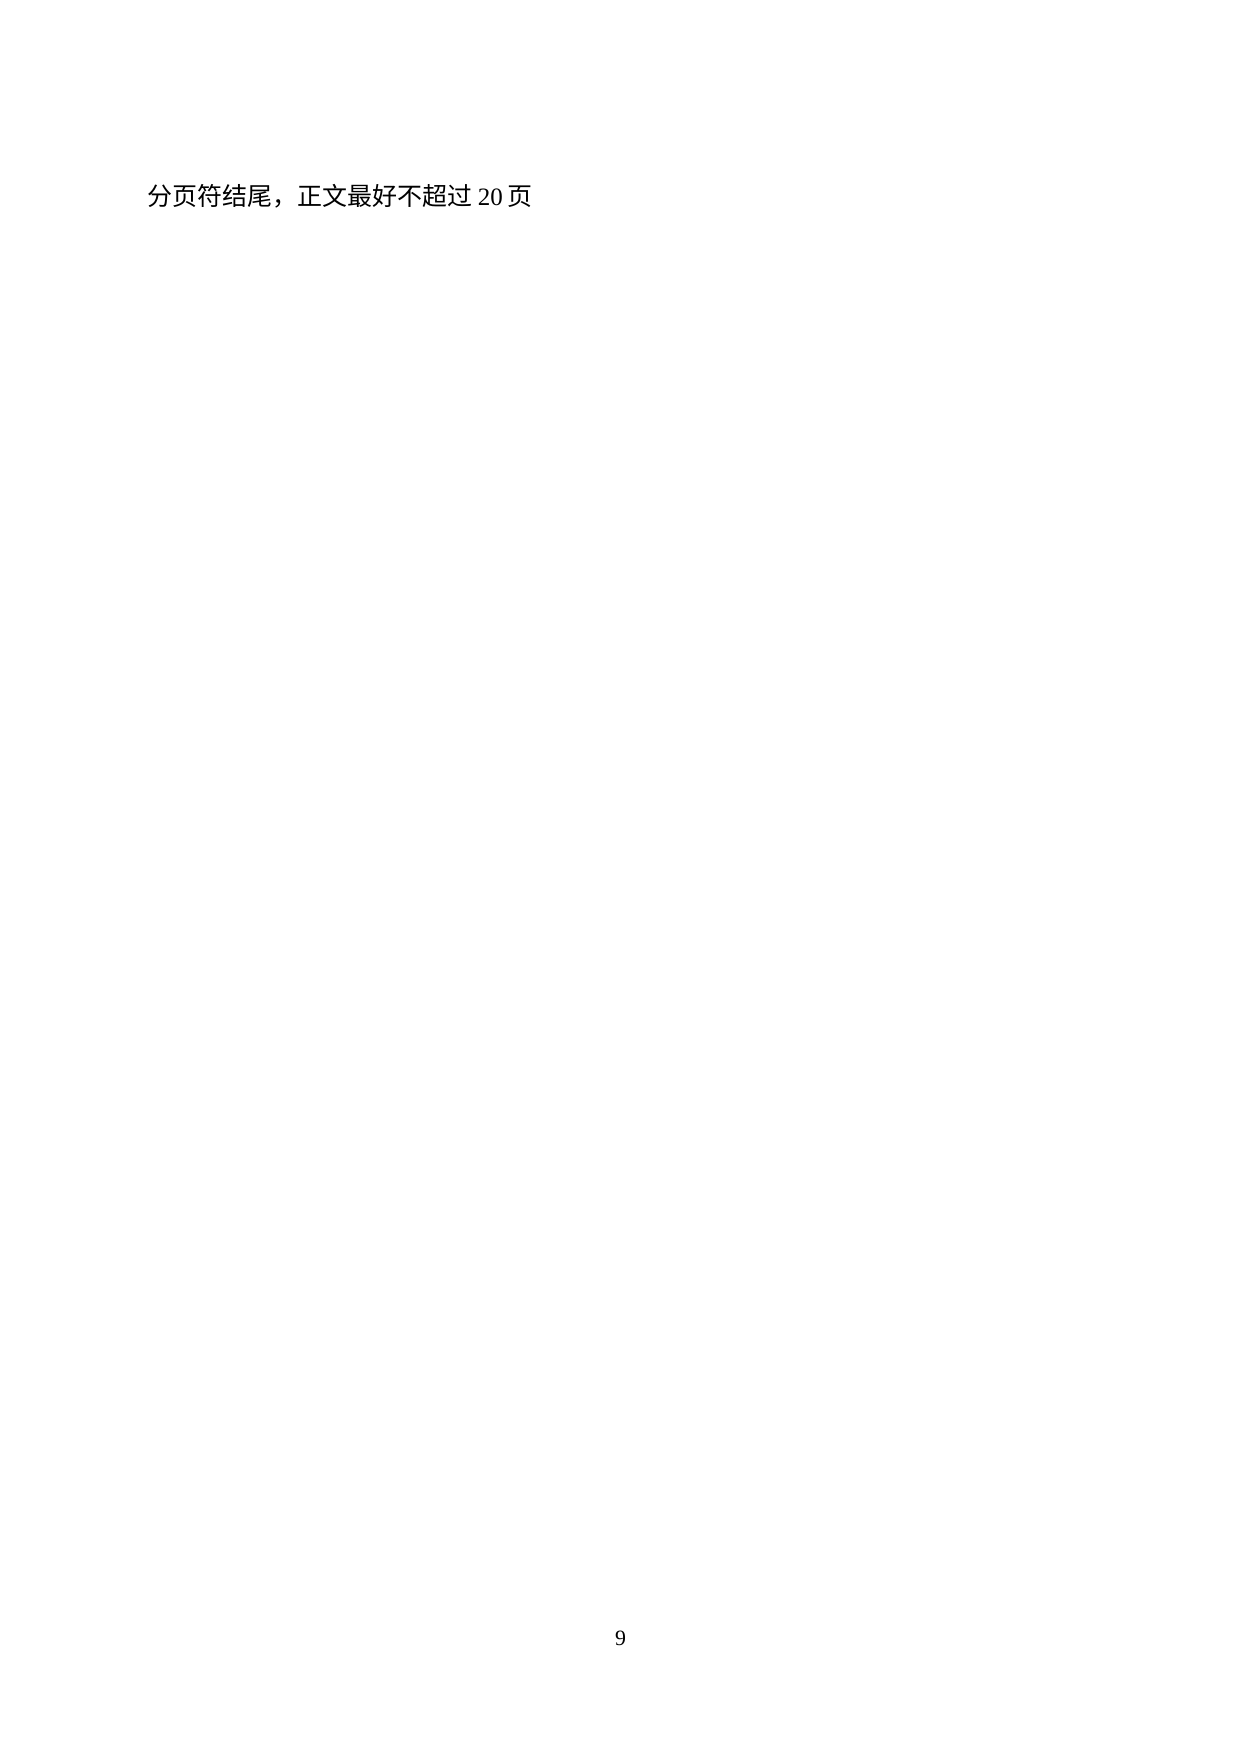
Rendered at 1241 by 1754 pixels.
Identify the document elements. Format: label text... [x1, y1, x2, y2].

text 分页符结尾，正文最好不超过20页 [148, 162, 1092, 227]
